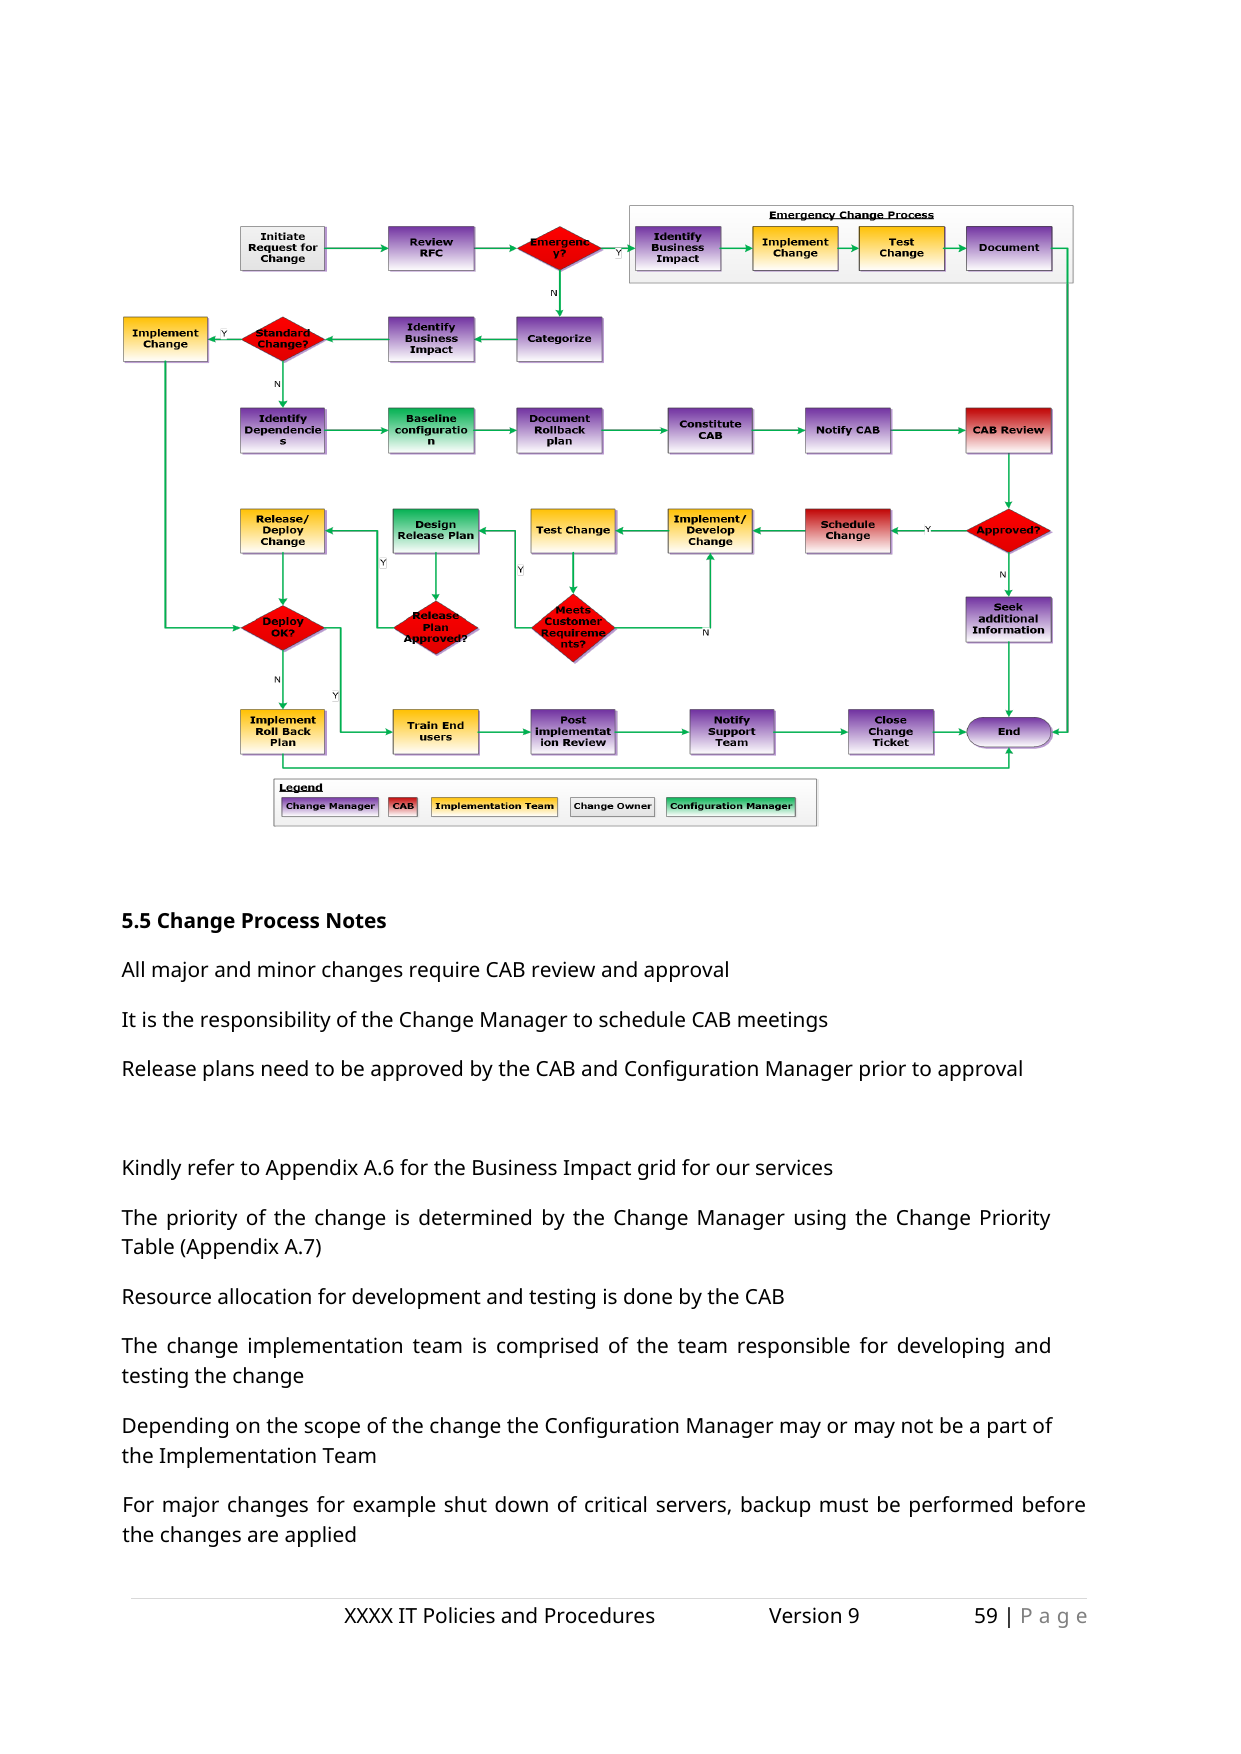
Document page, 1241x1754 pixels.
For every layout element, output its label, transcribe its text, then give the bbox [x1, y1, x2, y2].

text Depending on the scope of the change the Configuration Manager may or may not be a part of the Implementation Team [121, 1411, 1053, 1469]
text It is the responsibility of the Change Manager to schedule CAB meetings [121, 1005, 1053, 1033]
text Release plans need to be approved by the CAB and Configuration Manager prior to approval [121, 1054, 1053, 1083]
text The priority of the change is determined by the Change Manager using the Change Priority Table (Appendix A.7) [121, 1203, 1053, 1261]
subtitle 5.5 Change Process Notes [121, 906, 1087, 934]
text Resource allocation for development and testing is done by the CAB [121, 1282, 1053, 1311]
text For major changes for example shut down of critical servers, backup must be performed before the changes are applied [122, 1491, 1087, 1549]
text All major and minor changes require CAB review and approval [121, 956, 1053, 984]
picture [122, 204, 1075, 827]
text The change implementation team is comprised of the team responsible for developing and testing the change [121, 1331, 1053, 1390]
text Kindly refer to Appendix A.6 for the Business Impact grid for our services [121, 1153, 1053, 1182]
